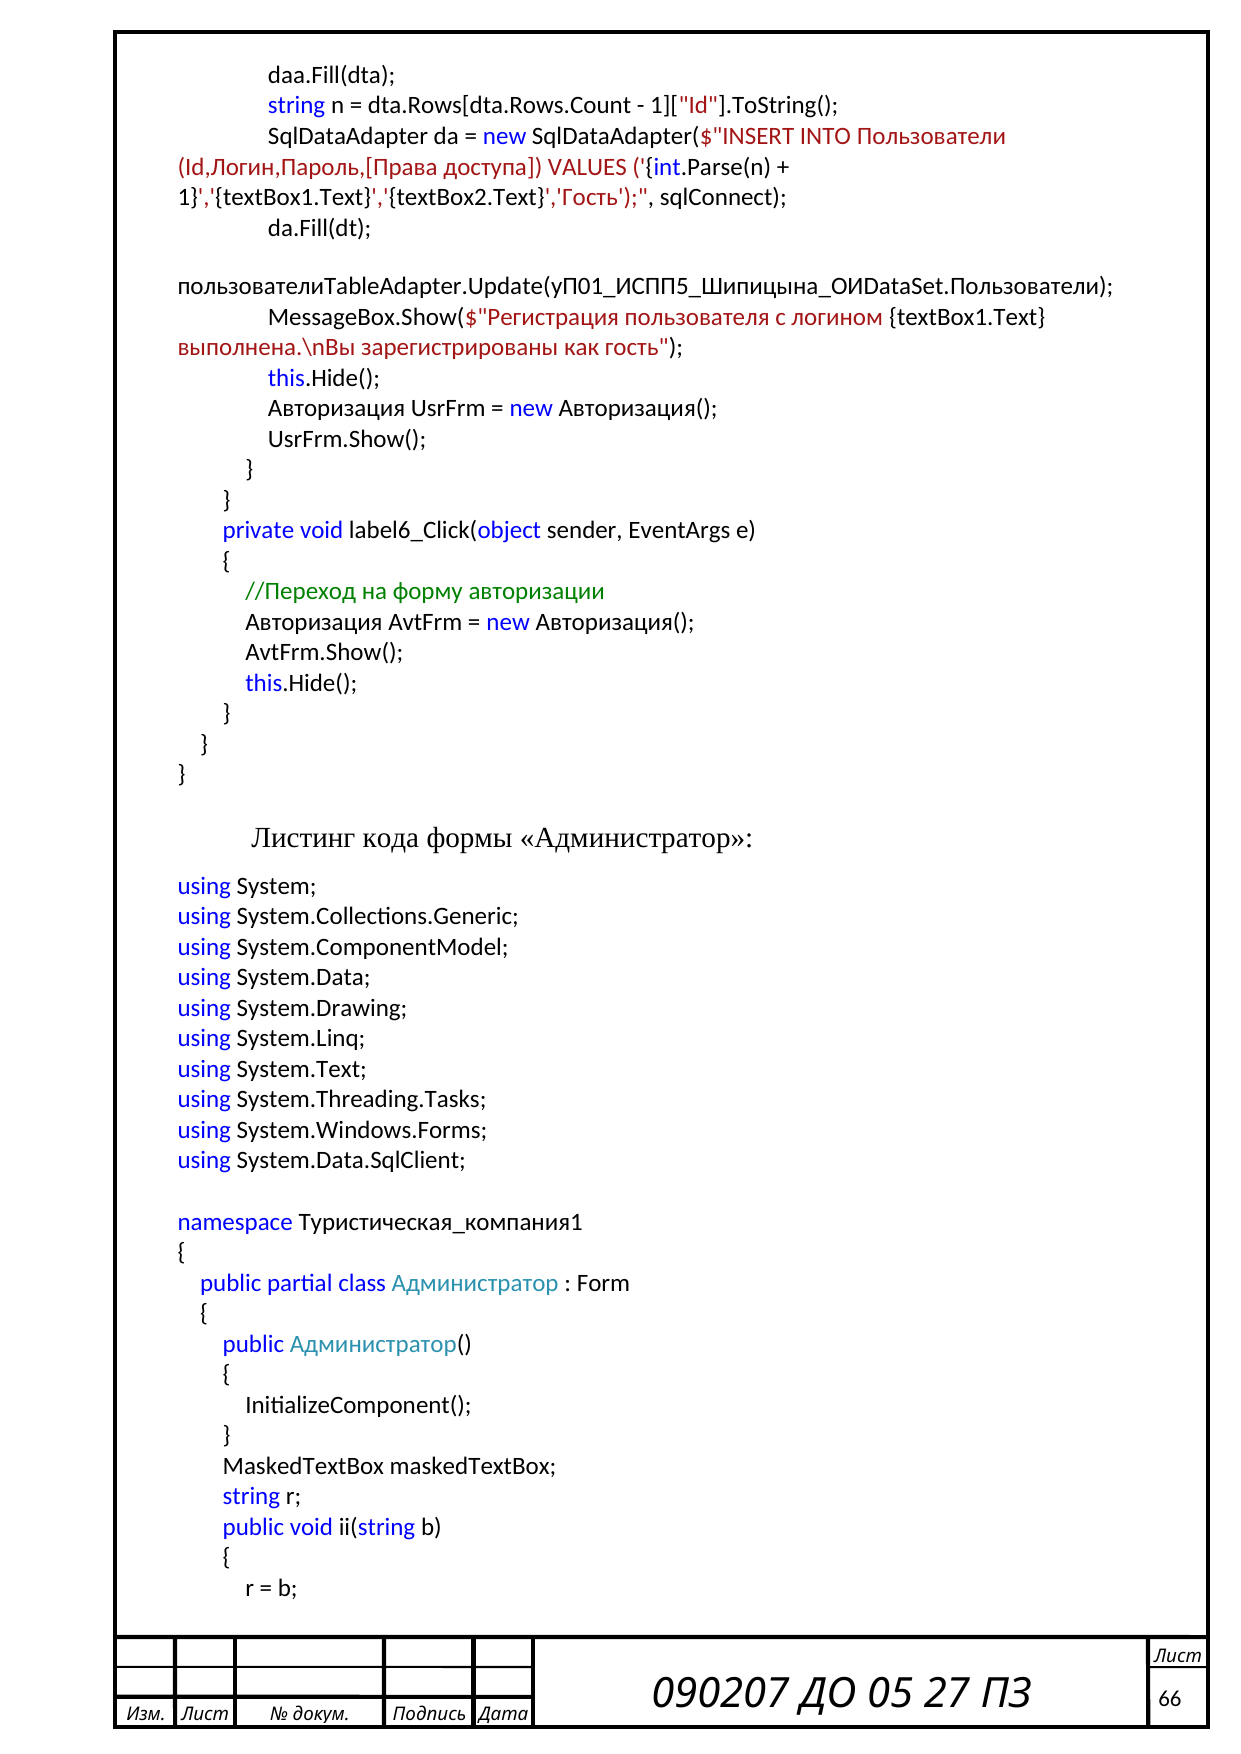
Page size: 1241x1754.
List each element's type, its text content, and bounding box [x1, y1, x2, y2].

text using System.Text; [177, 1053, 1181, 1084]
text UsrFrm.Show(); [177, 423, 1181, 453]
text using System.Threading.Tasks; [177, 1084, 1181, 1114]
text } [177, 728, 1181, 759]
text { [177, 1297, 1181, 1328]
text SqlDataAdapter da = new SqlDataAdapter($"INSERT INTO Пользователи (Id,Логин,Пароль,[Права доступа]) VALUES ('{int.Parse(n) + 1}','{textBox1.Text}','{textBox2.Text}','Гость');", sqlConnect); [177, 120, 1181, 212]
text MaskedTextBox maskedTextBox; [177, 1450, 1181, 1480]
text Листинг кода формы «Администратор»: [177, 820, 1181, 853]
text } [177, 698, 1181, 728]
text { [177, 1236, 1181, 1267]
text using System.ComponentModel; [177, 931, 1181, 962]
text using System.Windows.Forms; [177, 1114, 1181, 1145]
text } [177, 759, 1181, 789]
text using System.Collections.Generic; [177, 901, 1181, 931]
text Авторизация UsrFrm = new Авторизация(); [177, 392, 1181, 423]
text Авторизация AvtFrm = new Авторизация(); [177, 606, 1181, 637]
text private void label6_Click(object sender, EventArgs e) [177, 514, 1181, 545]
text daa.Fill(dta); [177, 59, 1181, 90]
text namespace Туристическая_компания1 [177, 1206, 1181, 1236]
text using System.Data.SqlClient; [177, 1145, 1181, 1175]
text this.Hide(); [177, 362, 1181, 392]
text public Администратор() [177, 1328, 1181, 1358]
text this.Hide(); [177, 667, 1181, 698]
text string r; [177, 1480, 1181, 1511]
text da.Fill(dt); [177, 212, 1181, 242]
text MessageBox.Show($"Регистрация пользователя с логином {textBox1.Text} выполнена.\nВы зарегистрированы как гость"); [177, 301, 1181, 362]
text AvtFrm.Show(); [177, 637, 1181, 667]
text using System.Linq; [177, 1023, 1181, 1053]
text using System.Drawing; [177, 992, 1181, 1023]
text } [177, 453, 1181, 484]
text public void ii(string b) [177, 1511, 1181, 1541]
text } [177, 484, 1181, 514]
text { [177, 1541, 1181, 1572]
text { [177, 1358, 1181, 1389]
text string n = dta.Rows[dta.Rows.Count - 1]["Id"].ToString(); [177, 90, 1181, 120]
text public partial class Администратор : Form [177, 1267, 1181, 1297]
text InitializeComponent(); [177, 1389, 1181, 1419]
text //Переход на форму авторизации [177, 576, 1181, 606]
text пользователиTableAdapter.Update(уП01_ИСПП5_Шипицына_ОИDataSet.Пользователи); [177, 242, 1181, 301]
text } [177, 1419, 1181, 1450]
text using System; [177, 870, 1181, 901]
text using System.Data; [177, 962, 1181, 992]
text { [177, 545, 1181, 576]
text r = b; [177, 1572, 1181, 1602]
